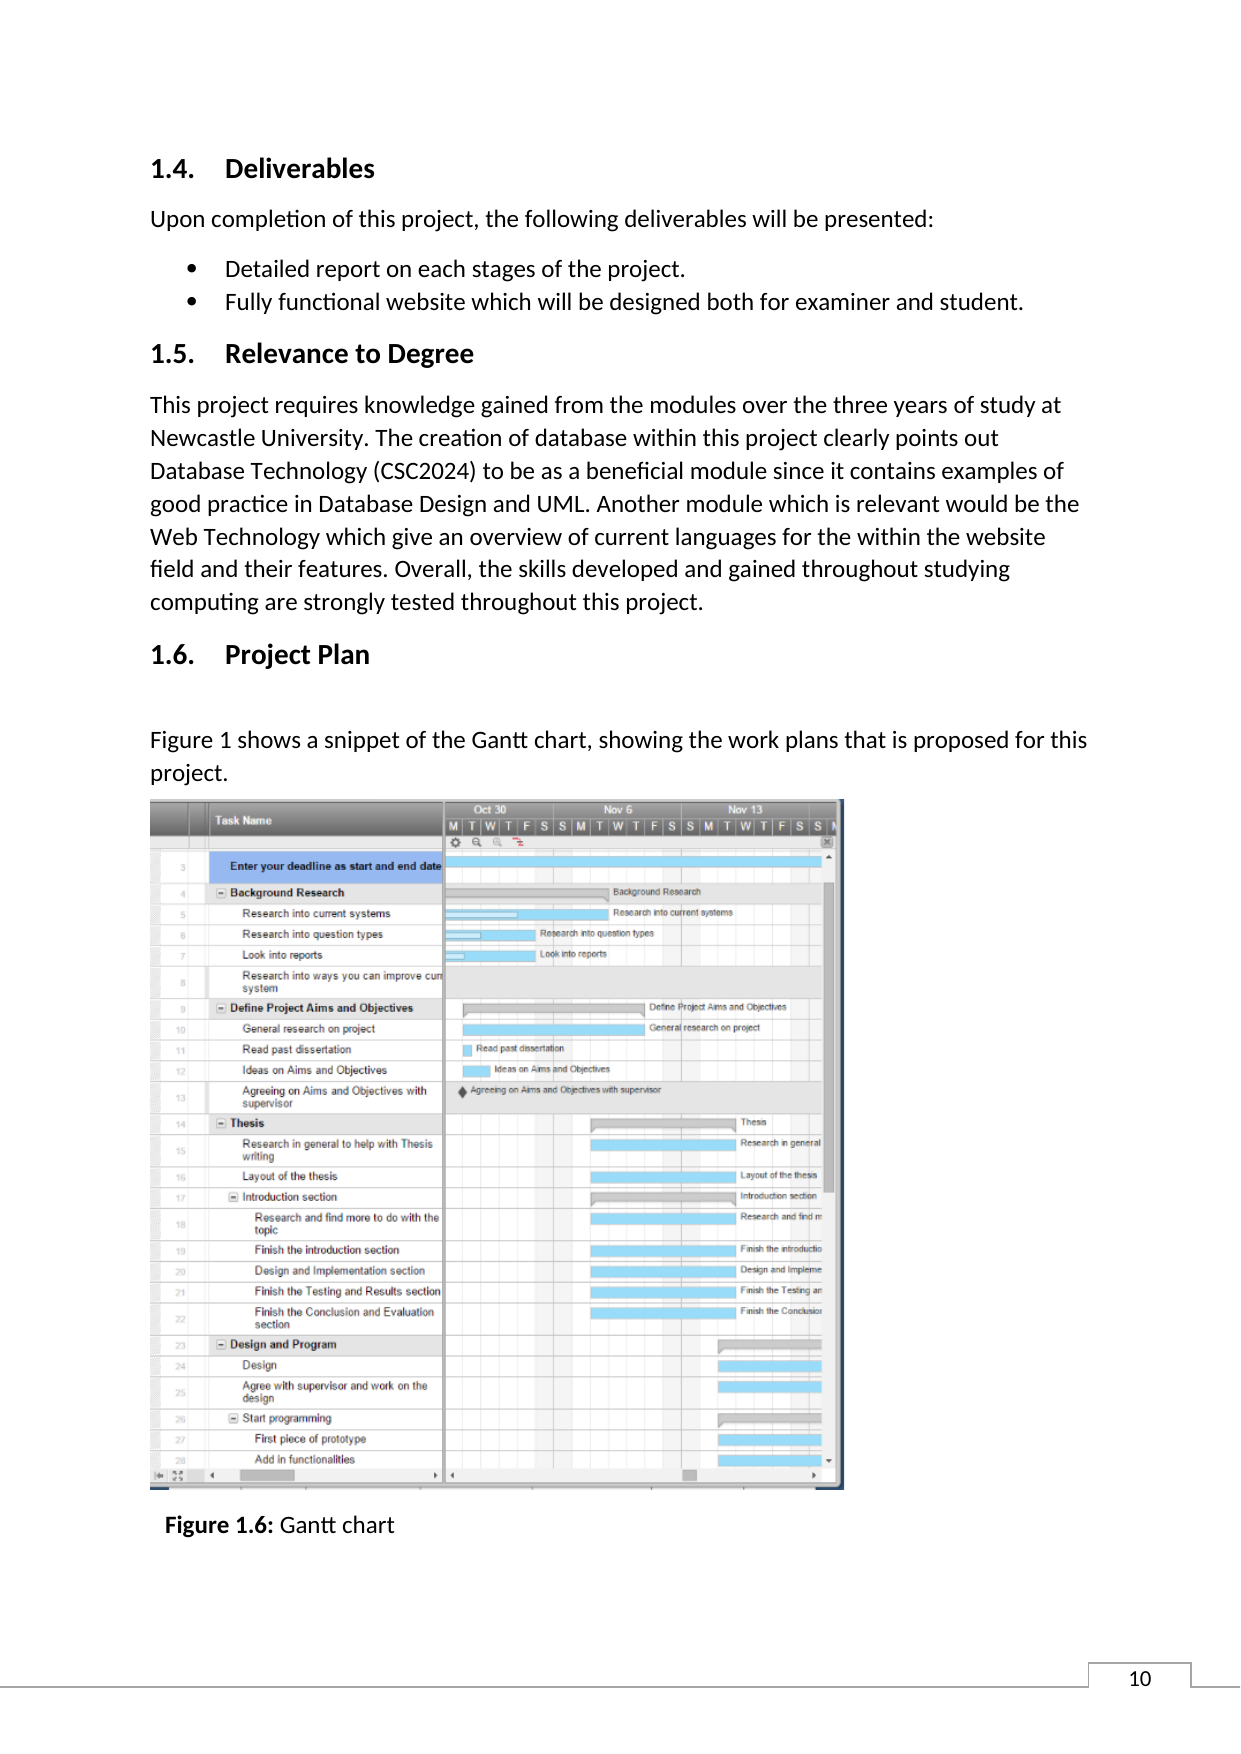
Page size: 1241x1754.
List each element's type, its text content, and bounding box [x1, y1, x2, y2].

text This project requires knowledge gained from the modules over the three years of study at Newcastle University. The creation of database within this project clearly points out Database Technology (CSC2024) to be as a beneficial module since it contains examples of good practice in Database Design and UML. Another module which is relevant would be the Web Technology which give an overview of current languages for the within the website field and their features. Overall, the skills developed and gained throughout studying computing are strongly tested throughout this project. [150, 389, 1090, 617]
text Figure 1 shows a snippet of the Gantt chart, showing the work plans that is proposed for this project. [150, 724, 1090, 787]
list Fully functional website which will be designed both for examiner and student. [187, 286, 1090, 316]
text Upon completion of this project, the following deliverables will be presented: [150, 203, 1090, 234]
list Detailed report on each stages of the project. [187, 253, 1090, 283]
picture [150, 799, 845, 1490]
subtitle Relevance to Degree [150, 336, 1090, 371]
subtitle Deliverables [150, 150, 1090, 186]
subtitle Project Plan [150, 636, 1090, 672]
